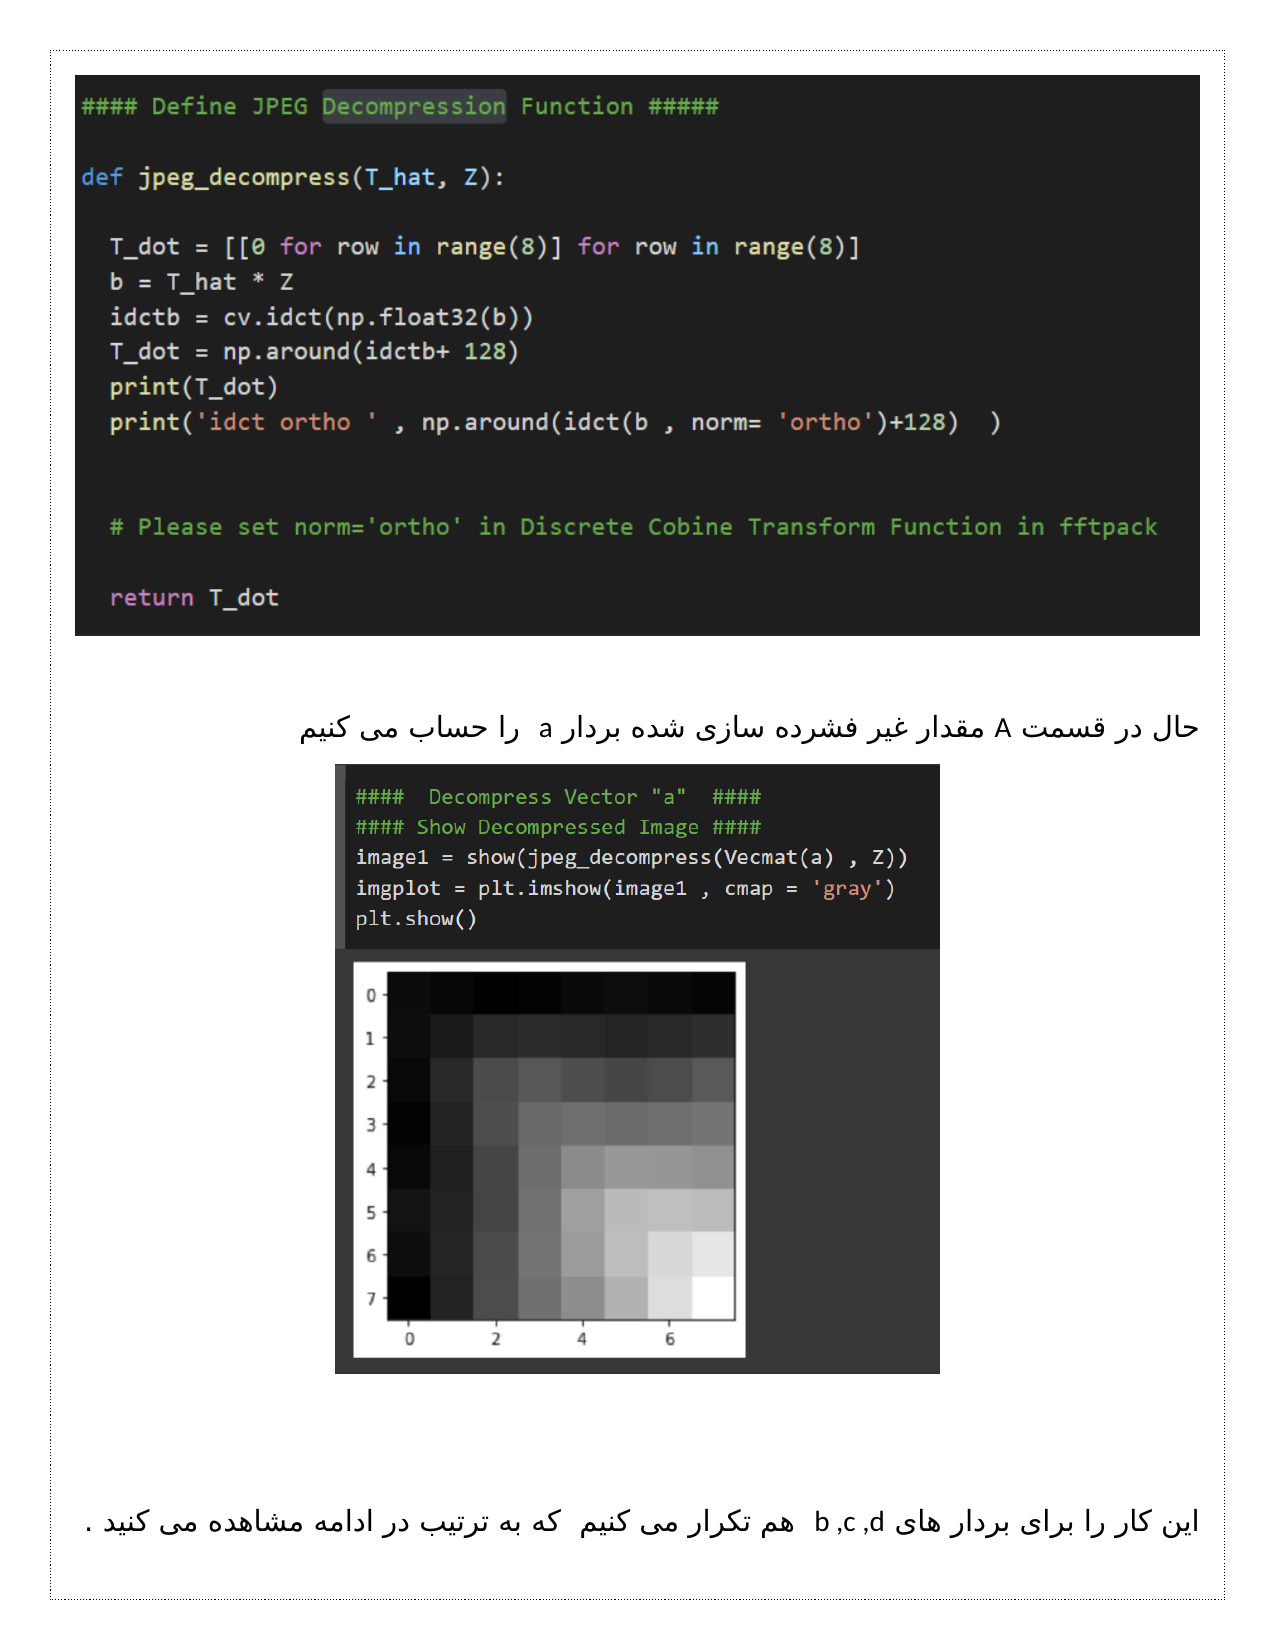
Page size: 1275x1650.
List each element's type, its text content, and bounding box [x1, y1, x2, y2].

picture [335, 764, 940, 1374]
text حال در قسمت A مقدار غیر فشرده سازی شده بردار a را حساب می کنیم [75, 709, 1200, 745]
picture [75, 75, 1200, 636]
text این کار را برای بردار های b ,c ,d هم تکرار می کنیم که به ترتیب در ادامه مشاهده می کنید . [75, 1503, 1200, 1539]
